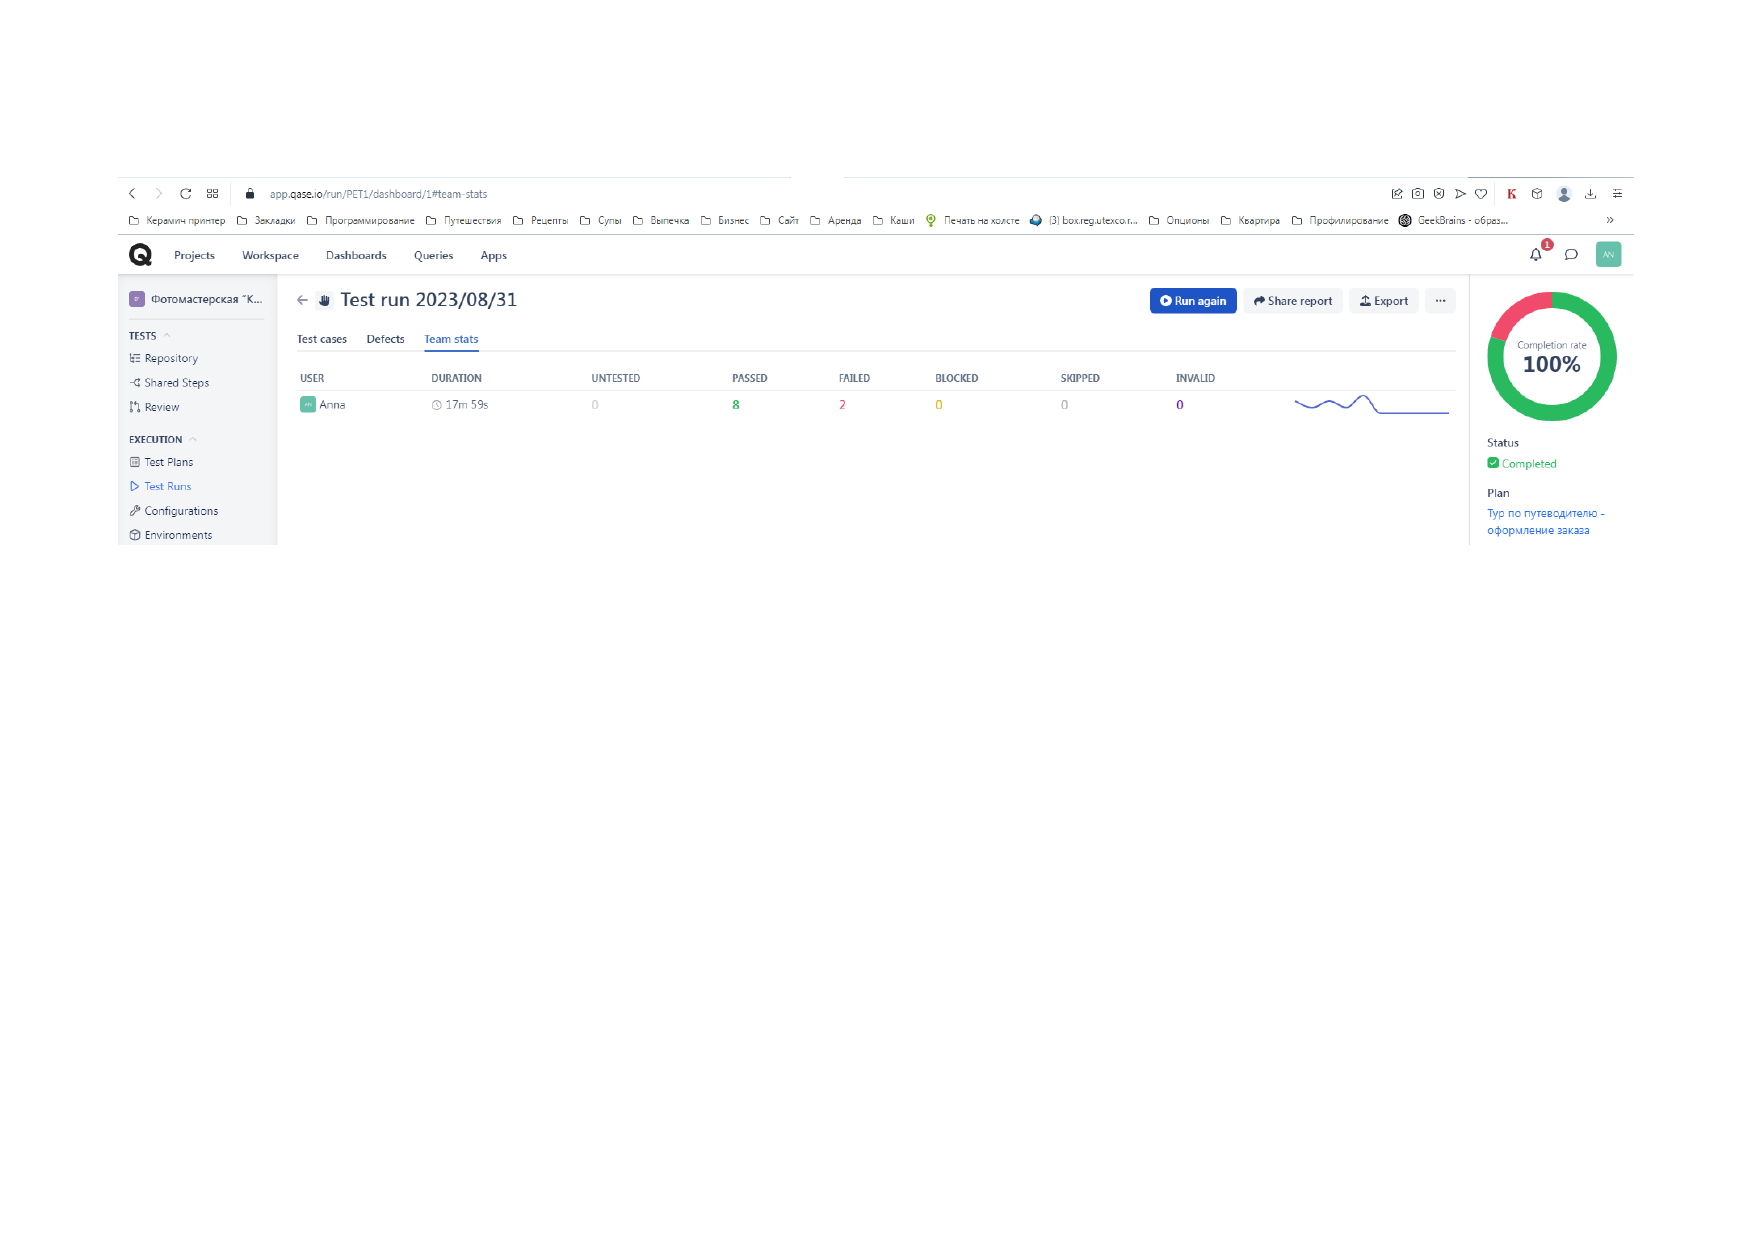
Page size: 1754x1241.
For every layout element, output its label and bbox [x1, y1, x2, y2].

picture [118, 177, 1634, 545]
